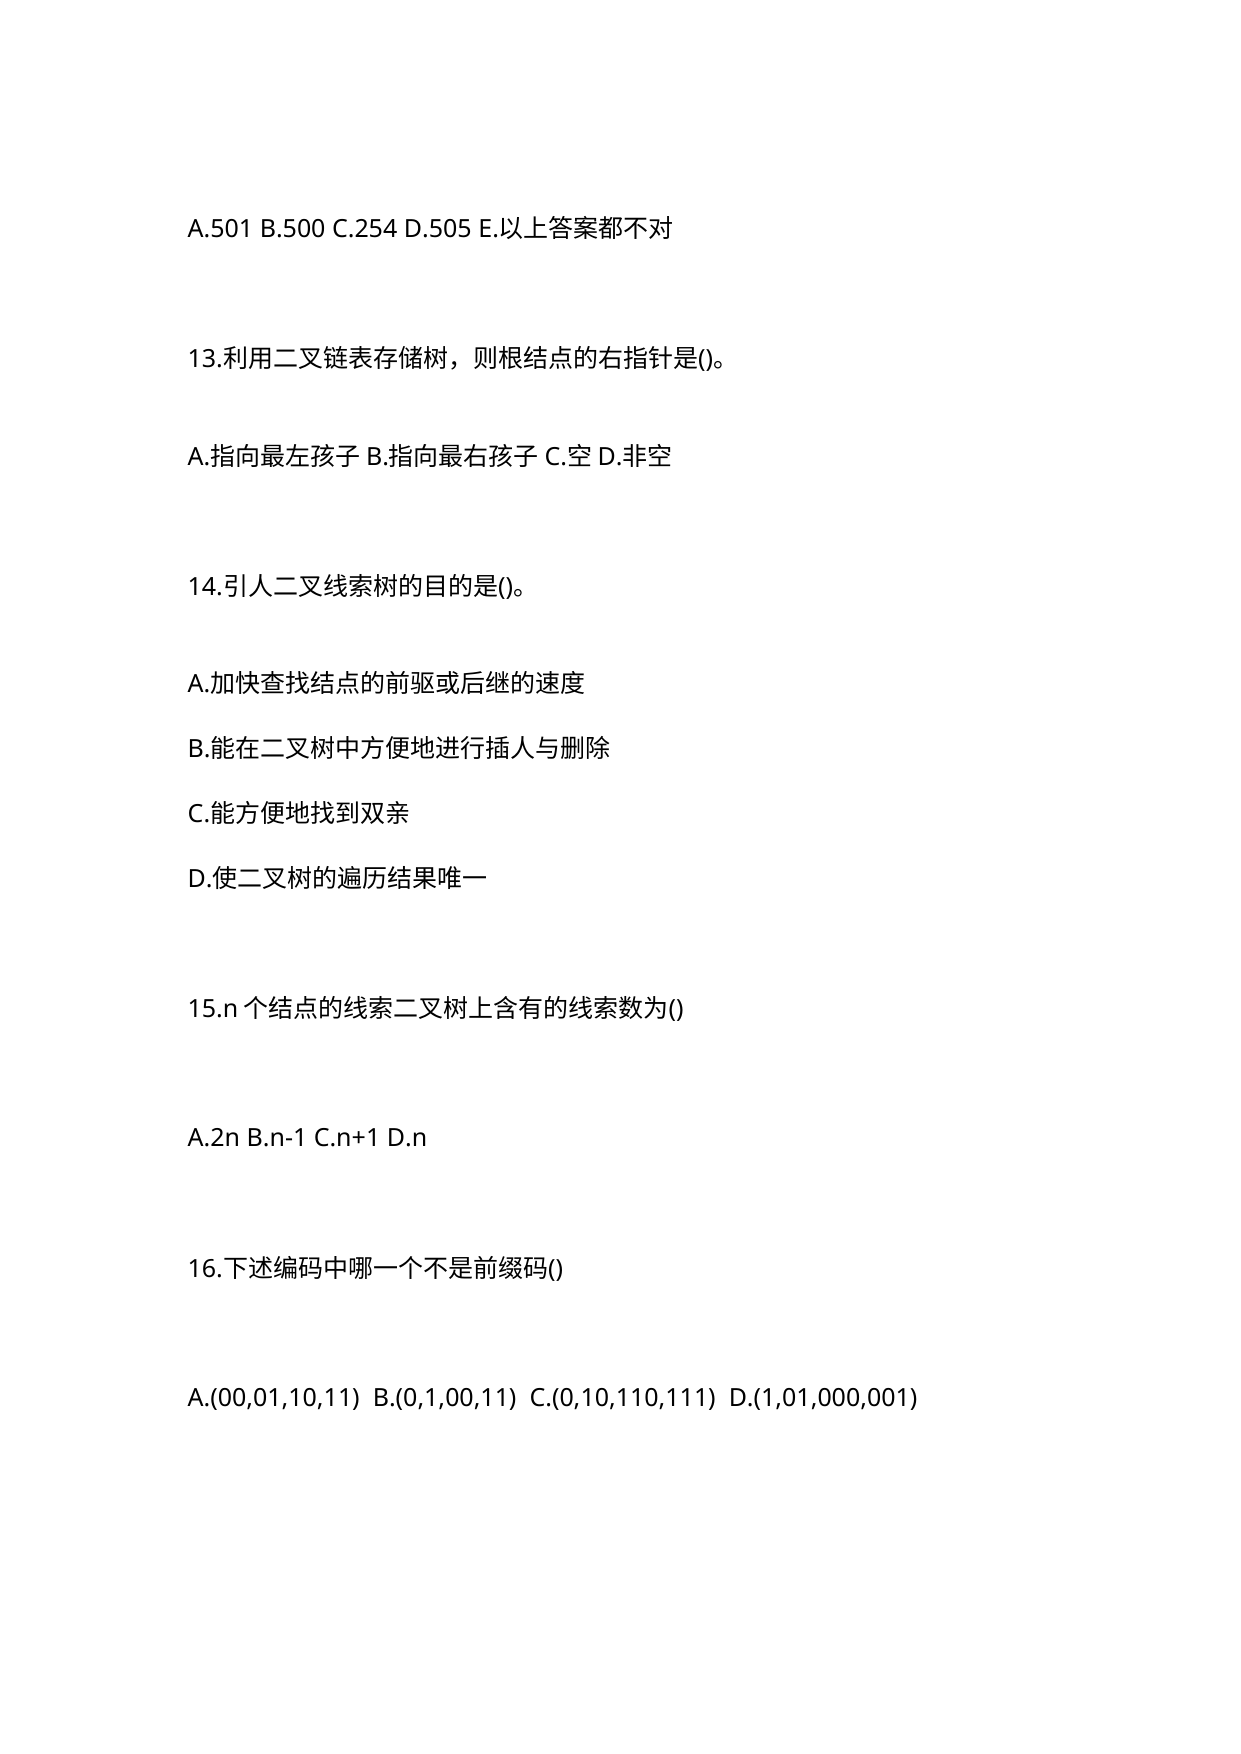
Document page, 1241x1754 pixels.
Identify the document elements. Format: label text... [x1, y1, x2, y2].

text C.能方便地找到双亲 [187, 779, 1053, 844]
text A.加快查找结点的前驱或后继的速度 [187, 649, 1053, 714]
text A.指向最左孩子 B.指向最右孩子 C.空 D.非空 14.引人二叉线索树的目的是()。 [187, 422, 1053, 617]
text D.使二叉树的遍历结果唯一 15.n个结点的线索二叉树上含有的线索数为() A.2n B.n-1 C.n+1 D.n 16.下述编码中哪一个不是前缀码() A.(00,01,10,11) B.(0,1,00,11) C.(0,10,110,111) D.(1,01,000,001) [187, 844, 1053, 1462]
text B.能在二叉树中方便地进行插人与删除 [187, 714, 1053, 779]
text A.501 B.500 C.254 D.505 E.以上答案都不对 13.利用二叉链表存储树，则根结点的右指针是()。 [187, 194, 1053, 389]
